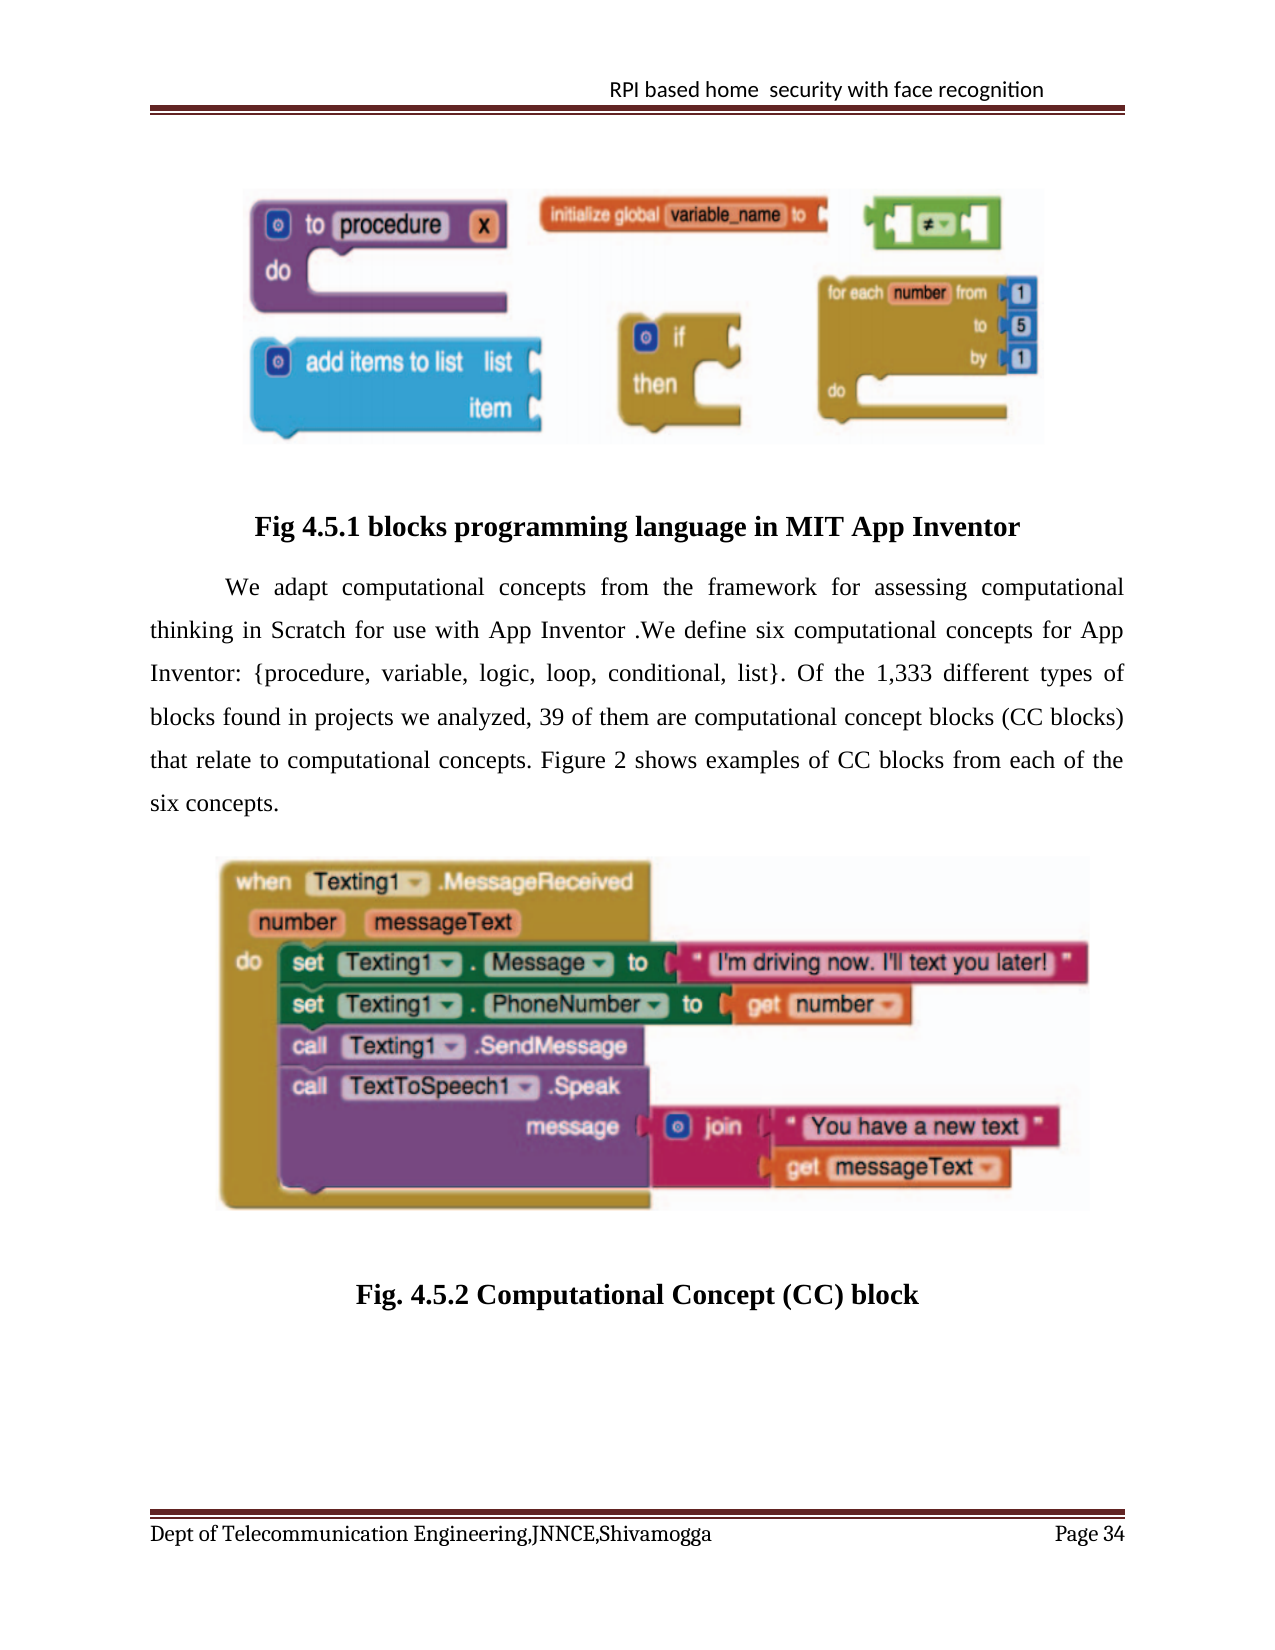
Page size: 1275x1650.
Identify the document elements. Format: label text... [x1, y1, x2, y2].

text We adapt computational concepts from the framework for assessing computational thinking in Scratch for use with App Inventor .We define six computational concepts for App Inventor: {procedure, variable, logic, loop, conditional, list}. Of the 1,333 different types of blocks found in projects we analyzed, 39 of them are computational concept blocks (CC blocks) that relate to computational concepts. Figure 2 shows examples of CC blocks from each of the six concepts. [150, 572, 1125, 817]
picture [150, 843, 1146, 1261]
text Fig 4.5.1 blocks programming language in MIT App Inventor [150, 509, 1125, 543]
picture [185, 150, 1090, 483]
text Fig. 4.5.2 Computational Concept (CC) block [150, 1261, 1125, 1311]
